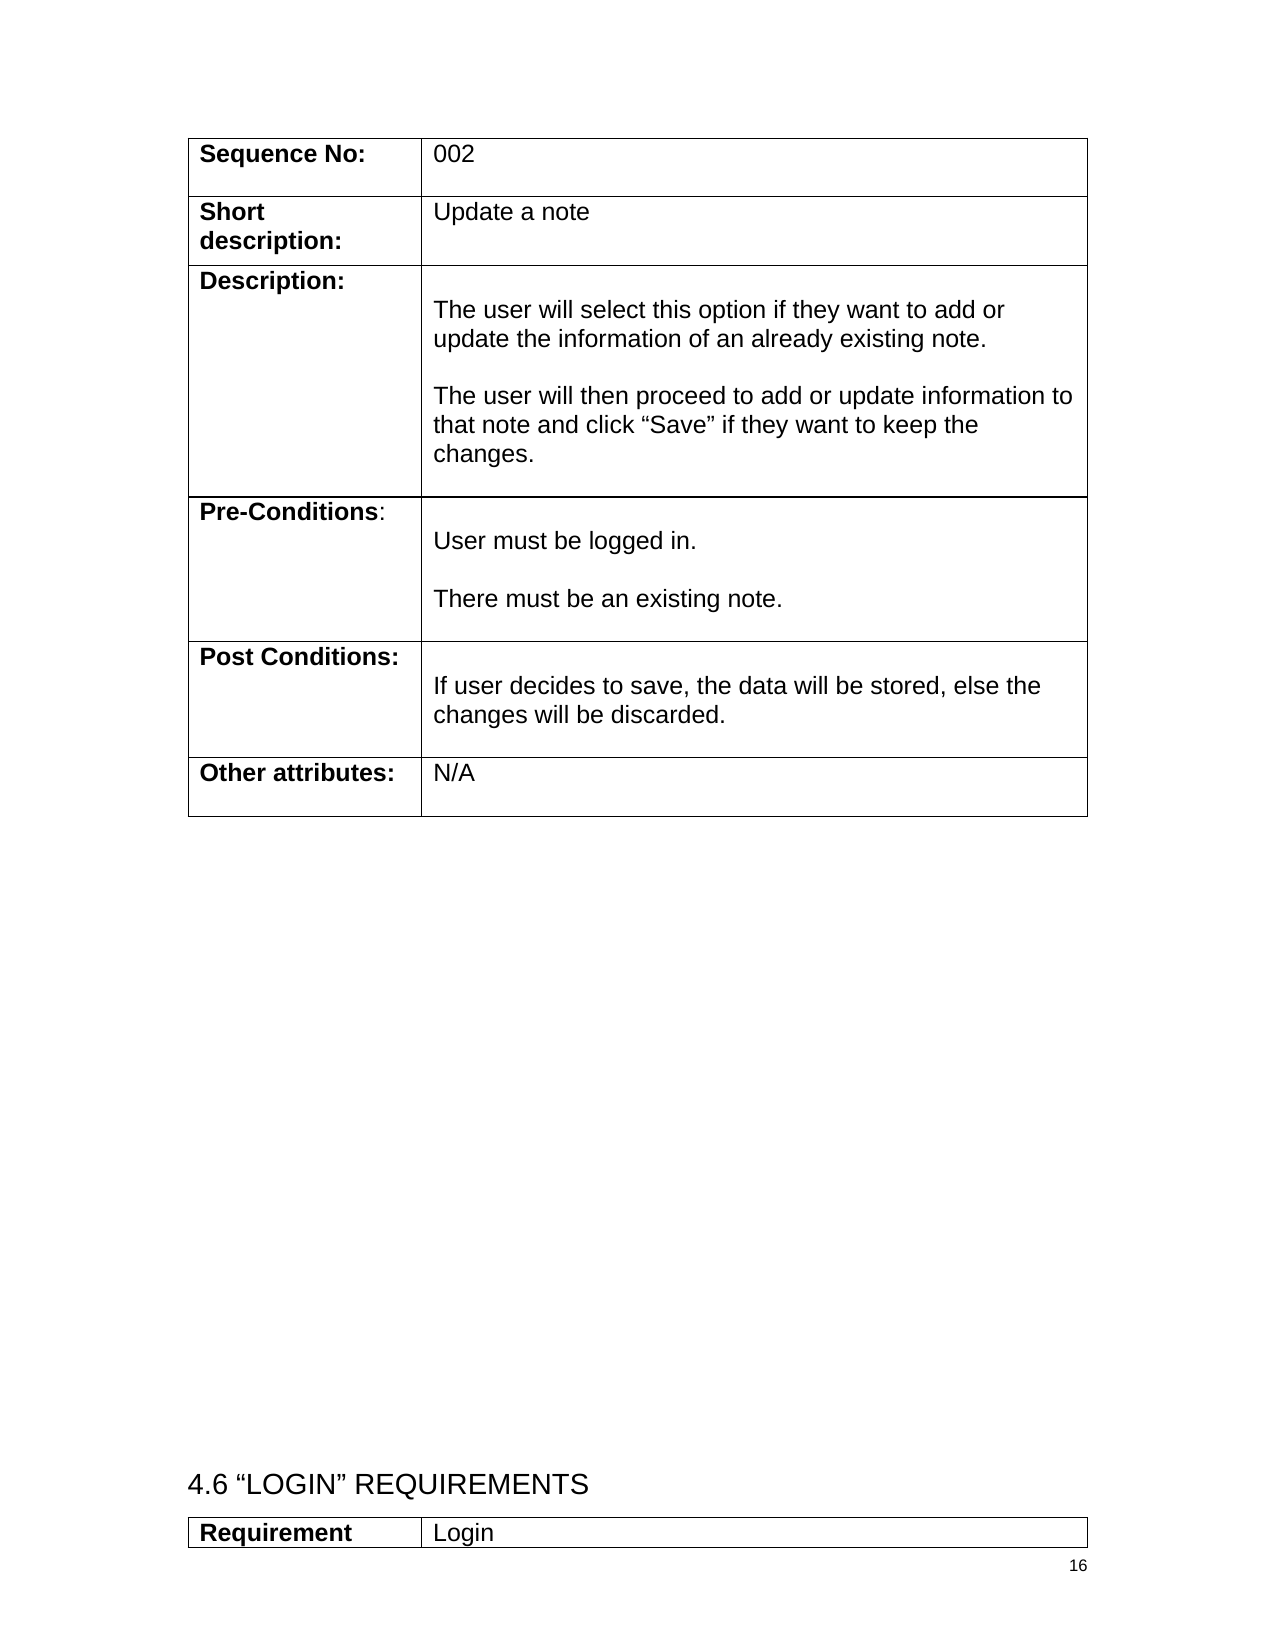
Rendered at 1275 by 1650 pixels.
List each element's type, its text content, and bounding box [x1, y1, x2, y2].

table_cell 002 [422, 139, 1087, 196]
table_header Login [422, 1518, 1087, 1547]
table_cell Sequence No: [189, 139, 421, 196]
table_cell The user will select this option if they want to add or update the information of an already existing note. The user will then proceed to add or update information to that note and click “Save” if they want to keep the changes. [422, 266, 1087, 496]
table_cell Other attributes: [189, 758, 421, 816]
table_header Requirement Title: [189, 1518, 421, 1547]
table_cell User must be logged in. There must be an existing note. [422, 498, 1087, 641]
table_cell Short description: [189, 197, 421, 265]
table_cell Update a note [422, 197, 1087, 265]
table_cell Description: [189, 266, 421, 496]
table_cell Post Conditions: [189, 642, 421, 757]
table_cell N/A [422, 758, 1087, 816]
text 4.6 “LOGIN” REQUIREMENTS [187, 1467, 1087, 1500]
table_cell If user decides to save, the data will be stored, else the changes will be discarded. [422, 642, 1087, 757]
table_cell Pre-Conditions: [189, 498, 421, 641]
